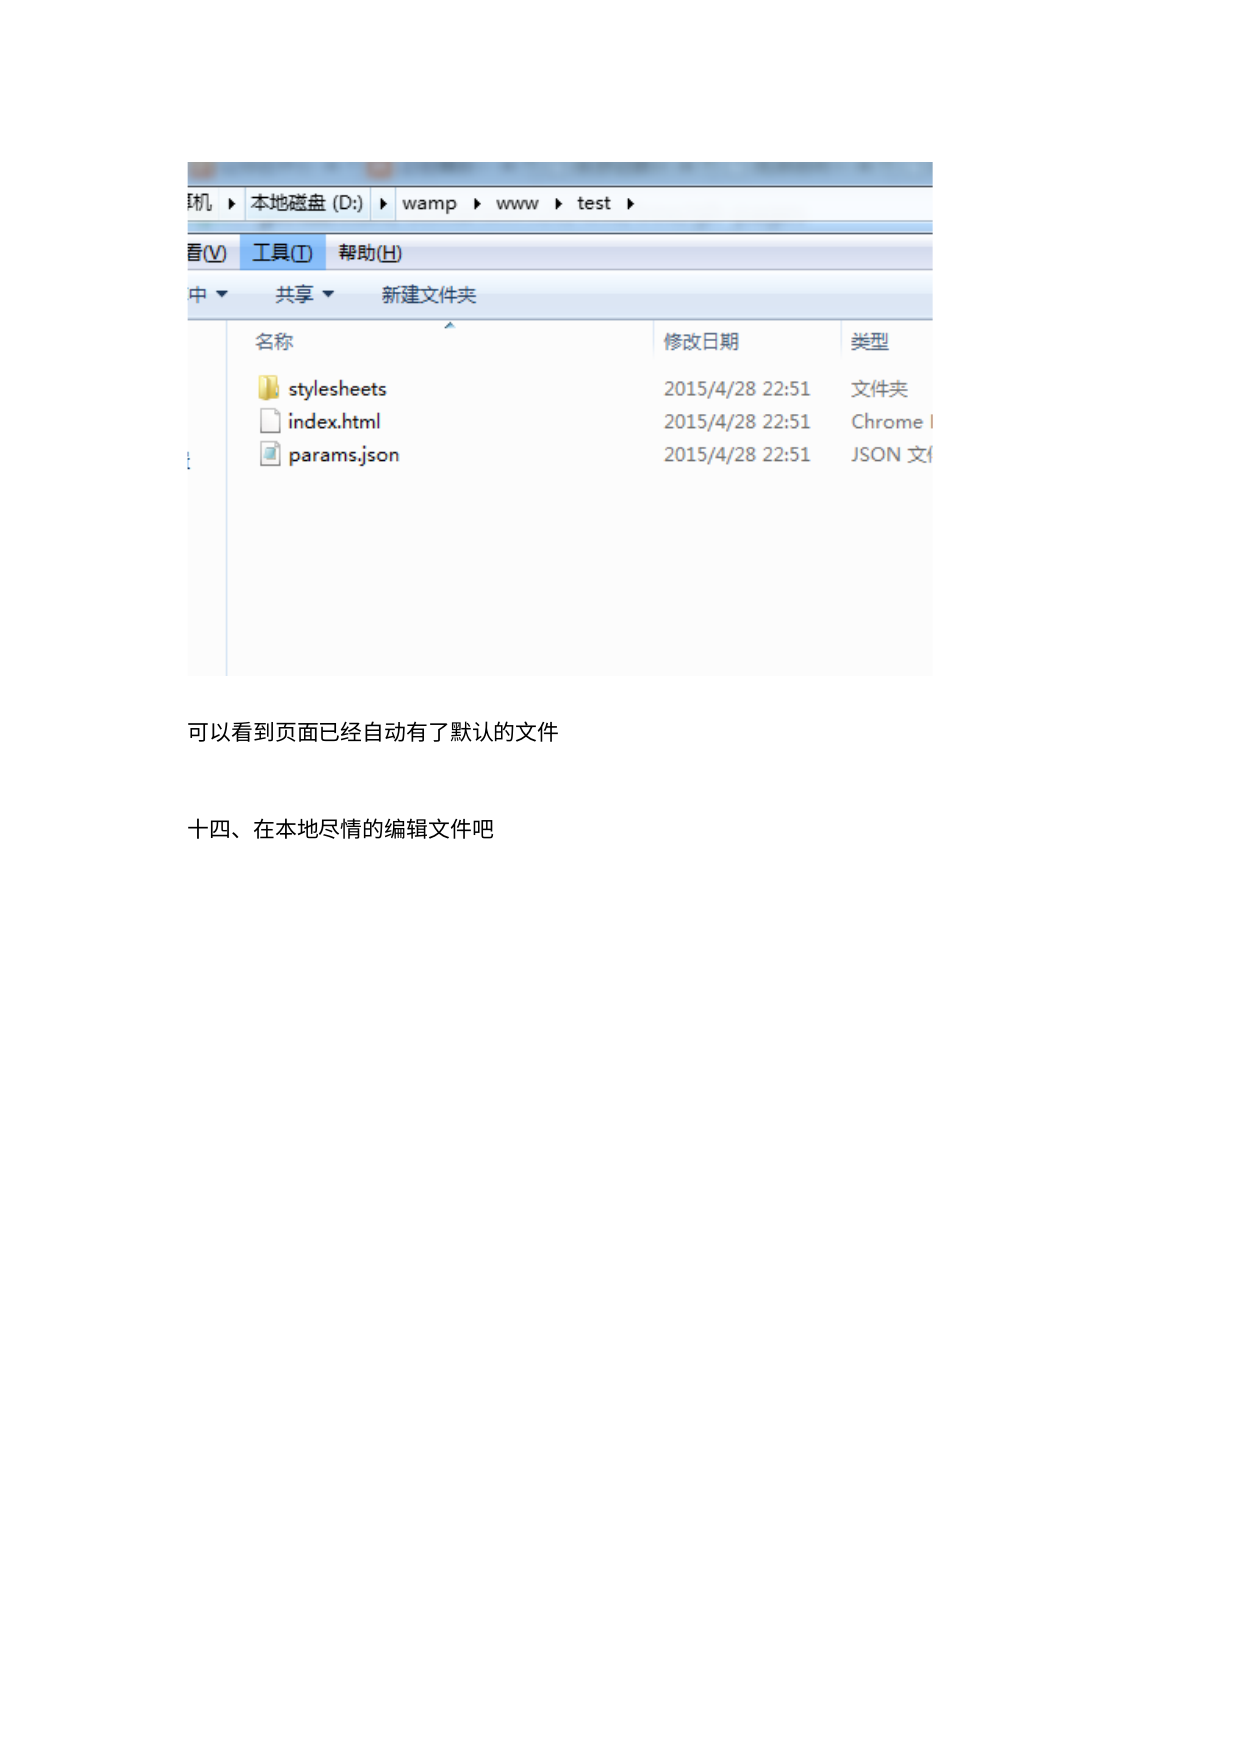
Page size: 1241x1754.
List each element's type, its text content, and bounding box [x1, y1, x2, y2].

picture [187, 162, 933, 676]
text 十四、在本地尽情的编辑文件吧 [187, 812, 1053, 844]
text 可以看到页面已经自动有了默认的文件 [187, 714, 1053, 747]
